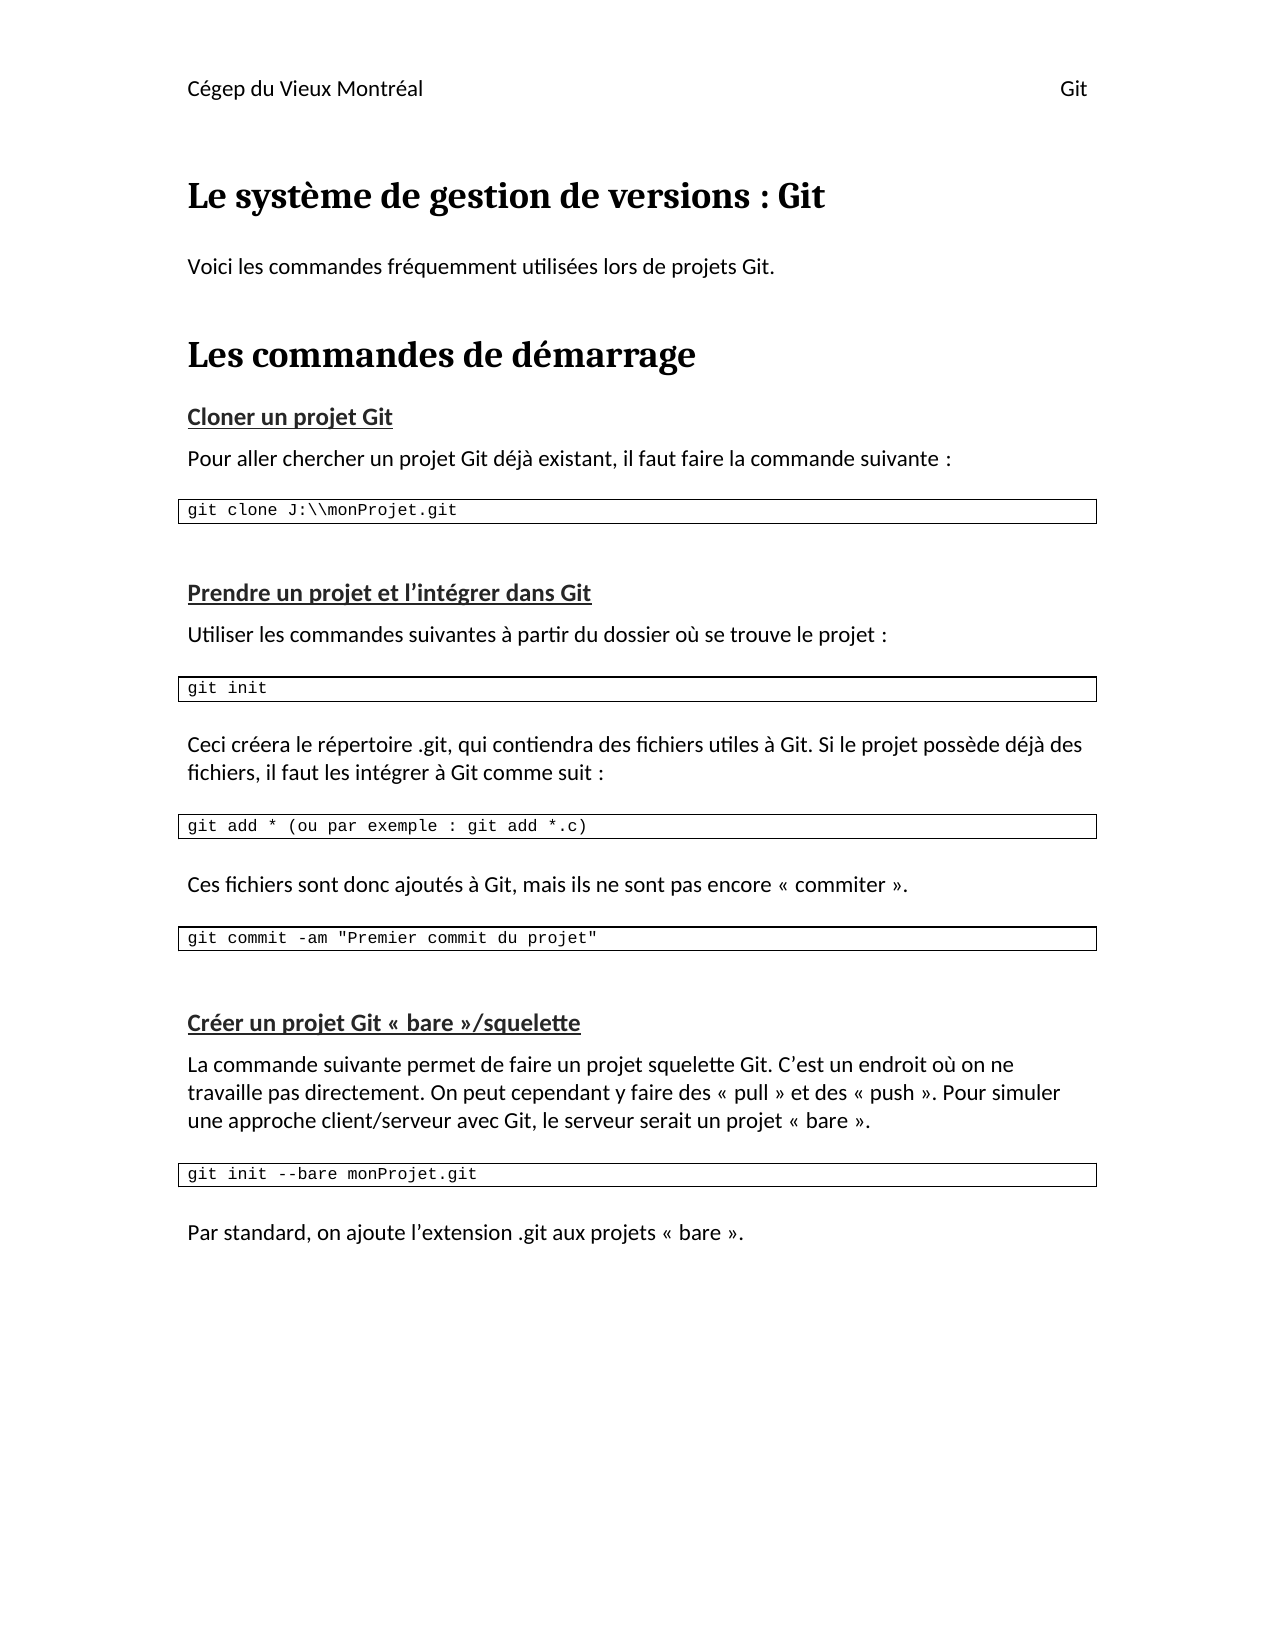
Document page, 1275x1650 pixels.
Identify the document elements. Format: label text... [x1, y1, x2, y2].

text La commande suivante permet de faire un projet squelette Git. C’est un endroit où on ne travaille pas directement. On peut cependant y faire des « pull » et des « push ». Pour simuler une approche client/serveur avec Git, le serveur serait un projet « bare ». [187, 1050, 1087, 1134]
subtitle Le système de gestion de versions : Git [187, 175, 1087, 218]
text Ces fichiers sont donc ajoutés à Git, mais ils ne sont pas encore « commiter ». [187, 870, 1087, 898]
text Utiliser les commandes suivantes à partir du dossier où se trouve le projet : [187, 620, 1087, 648]
subtitle Cloner un projet Git [187, 402, 1087, 432]
text git clone J:\\monProjet.git [179, 500, 1096, 523]
text git init --bare monProjet.git [179, 1164, 1096, 1186]
text Pour aller chercher un projet Git déjà existant, il faut faire la commande suivante : [187, 444, 1087, 473]
text git commit -am "Premier commit du projet" [179, 928, 1096, 950]
text Voici les commandes fréquemment utilisées lors de projets Git. [187, 252, 1087, 280]
subtitle Prendre un projet et l’intégrer dans Git [187, 577, 1087, 608]
text Ceci créera le répertoire .git, qui contiendra des fichiers utiles à Git. Si le projet possède déjà des fichiers, il faut les intégrer à Git comme suit : [187, 730, 1087, 786]
text git add * (ou par exemple : git add *.c) [179, 815, 1096, 838]
subtitle Les commandes de démarrage [187, 333, 1087, 377]
subtitle Créer un projet Git « bare »/squelette [187, 1007, 1087, 1038]
text Par standard, on ajoute l’extension .git aux projets « bare ». [187, 1218, 1087, 1246]
text git init [179, 678, 1096, 701]
